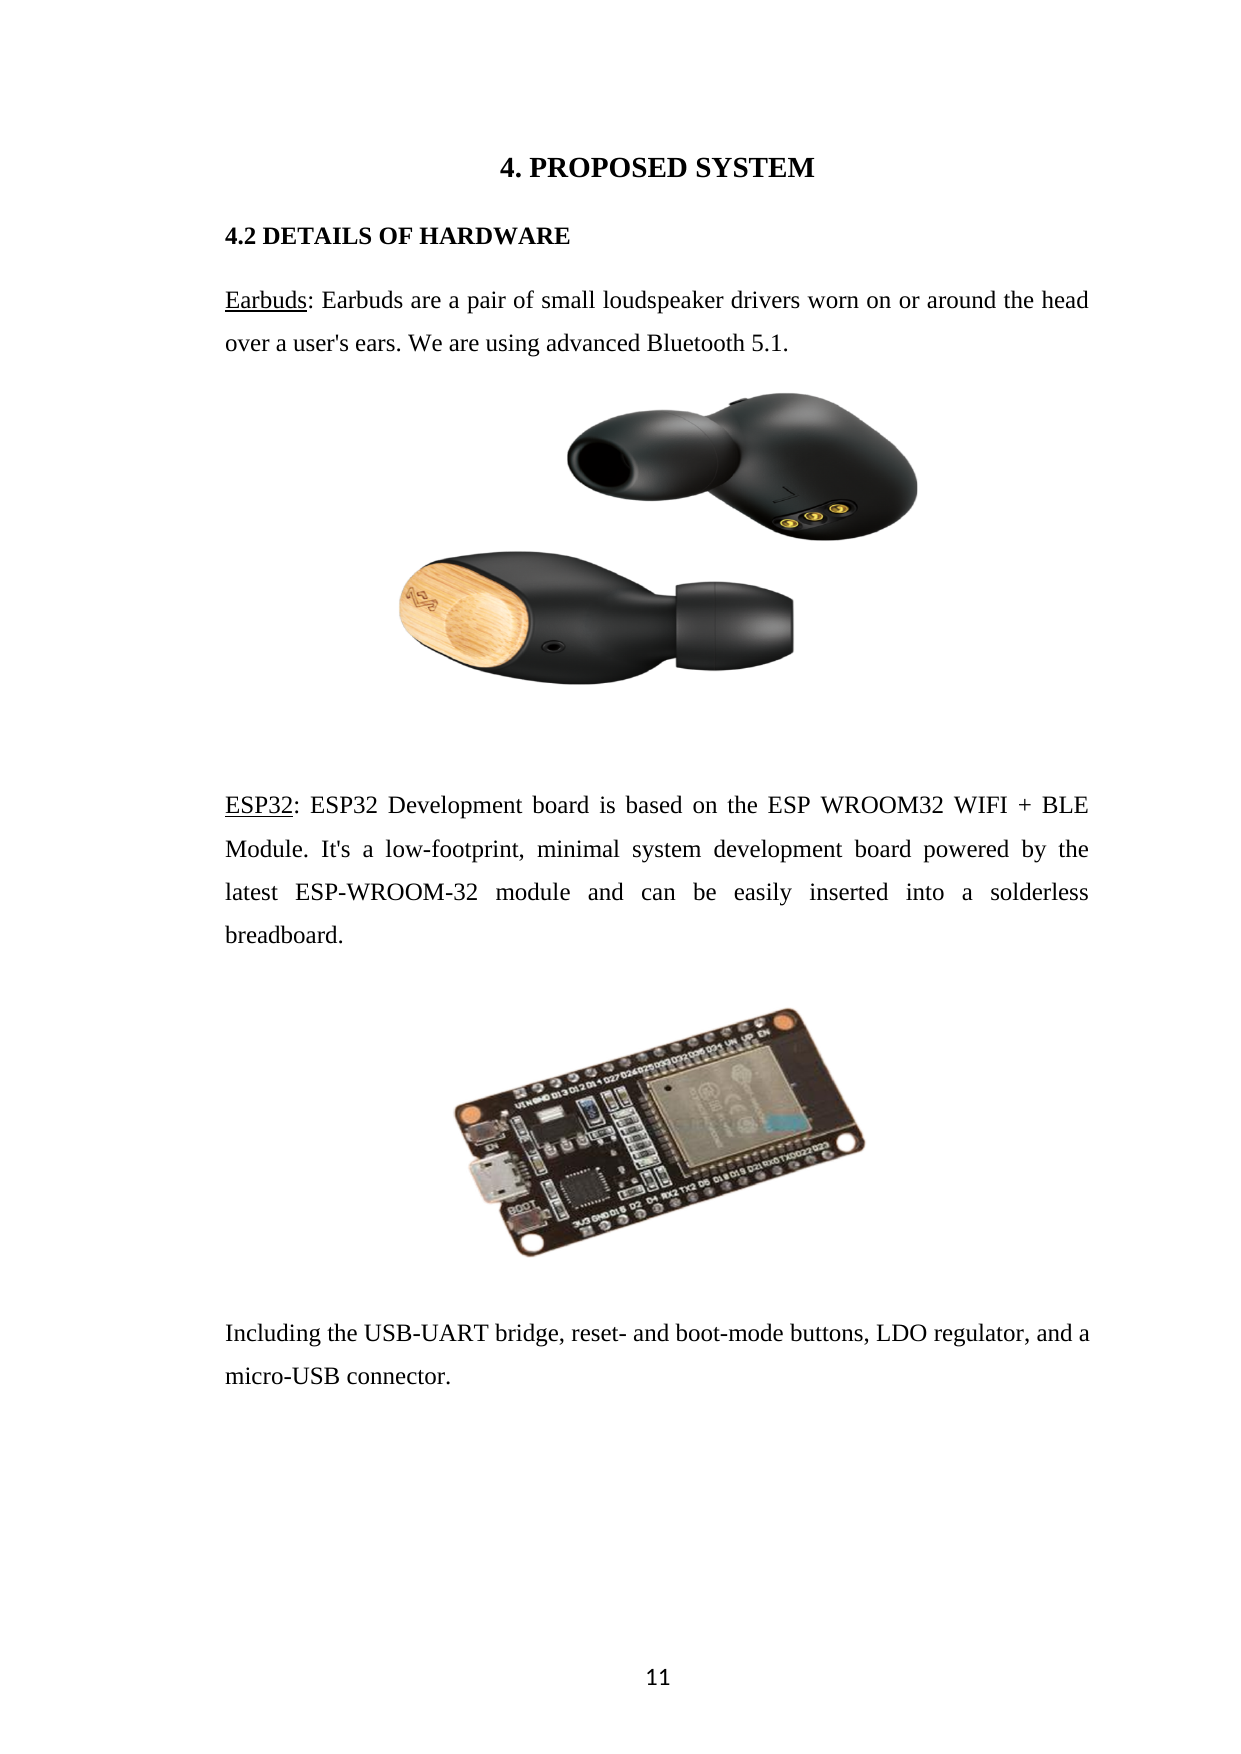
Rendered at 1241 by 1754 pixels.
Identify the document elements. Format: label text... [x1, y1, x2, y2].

text Including the USB-UART bridge, reset- and boot-mode buttons, LDO regulator, and a micro-USB connector. [225, 1318, 1090, 1390]
text 4.2 DETAILS OF HARDWARE [225, 221, 1090, 250]
text ESP32: ESP32 Development board is based on the ESP WROOM32 WIFI + BLE Module. It's a low-footprint, minimal system development board powered by the latest ESP-WROOM-32 module and can be easily inserted into a solderless breadboard. [225, 791, 1090, 949]
text 4. Proposed System [225, 150, 1090, 183]
picture [397, 392, 918, 685]
text Earbuds: Earbuds are a pair of small loudspeaker drivers worn on or around the head over a user's ears. We are using advanced Bluetooth 5.1. [225, 285, 1090, 357]
picture [397, 988, 918, 1281]
